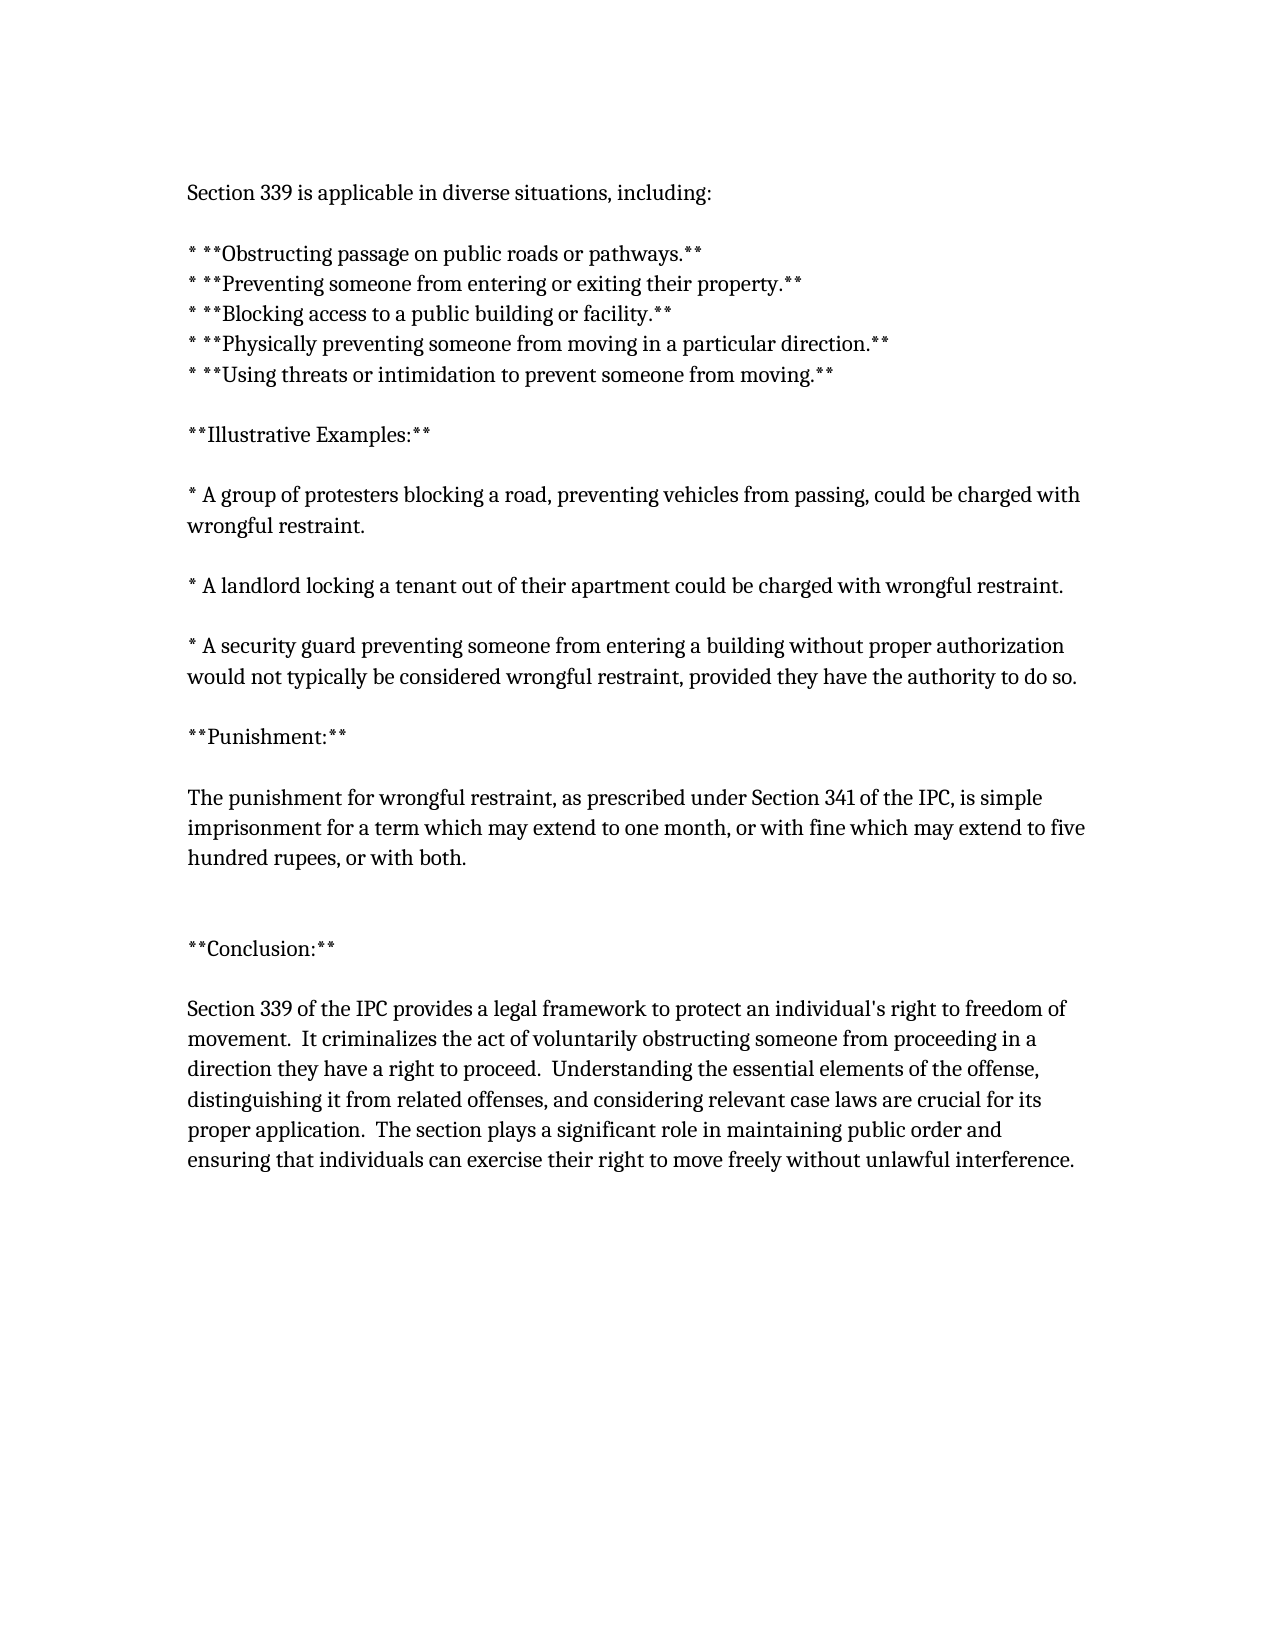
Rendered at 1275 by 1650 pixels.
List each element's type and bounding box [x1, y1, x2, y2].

text [187, 150, 1087, 1203]
